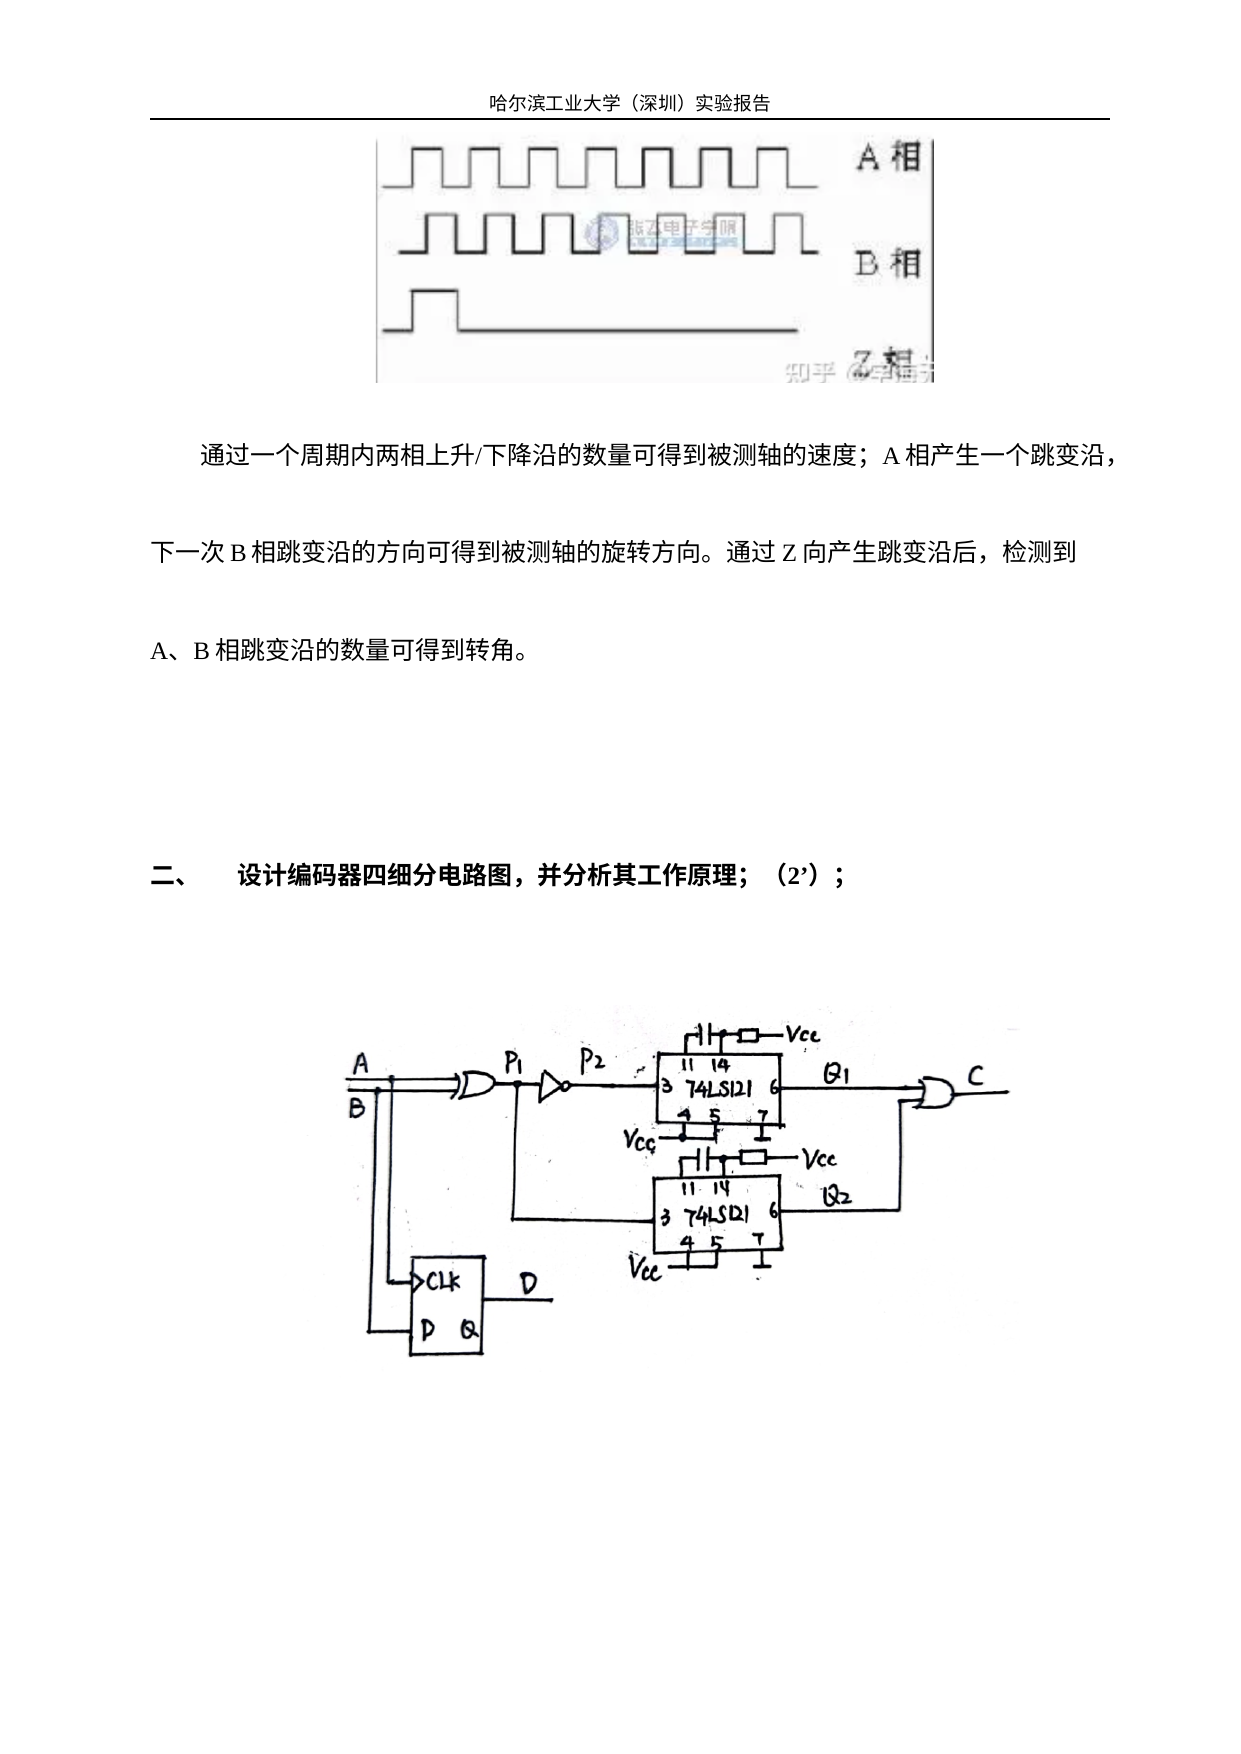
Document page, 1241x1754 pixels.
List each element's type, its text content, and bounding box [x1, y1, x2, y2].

list 设计编码器四细分电路图，并分析其工作原理；（2’）； [150, 841, 1110, 906]
text 通过一个周期内两相上升/下降沿的数量可得到被测轴的速度；A相产生一个跳变沿，下一次B相跳变沿的方向可得到被测轴的旋转方向。通过Z向产生跳变沿后，检测到A、B相跳变沿的数量可得到转角。 [150, 421, 1110, 681]
picture [375, 132, 934, 383]
picture [282, 1005, 1021, 1378]
